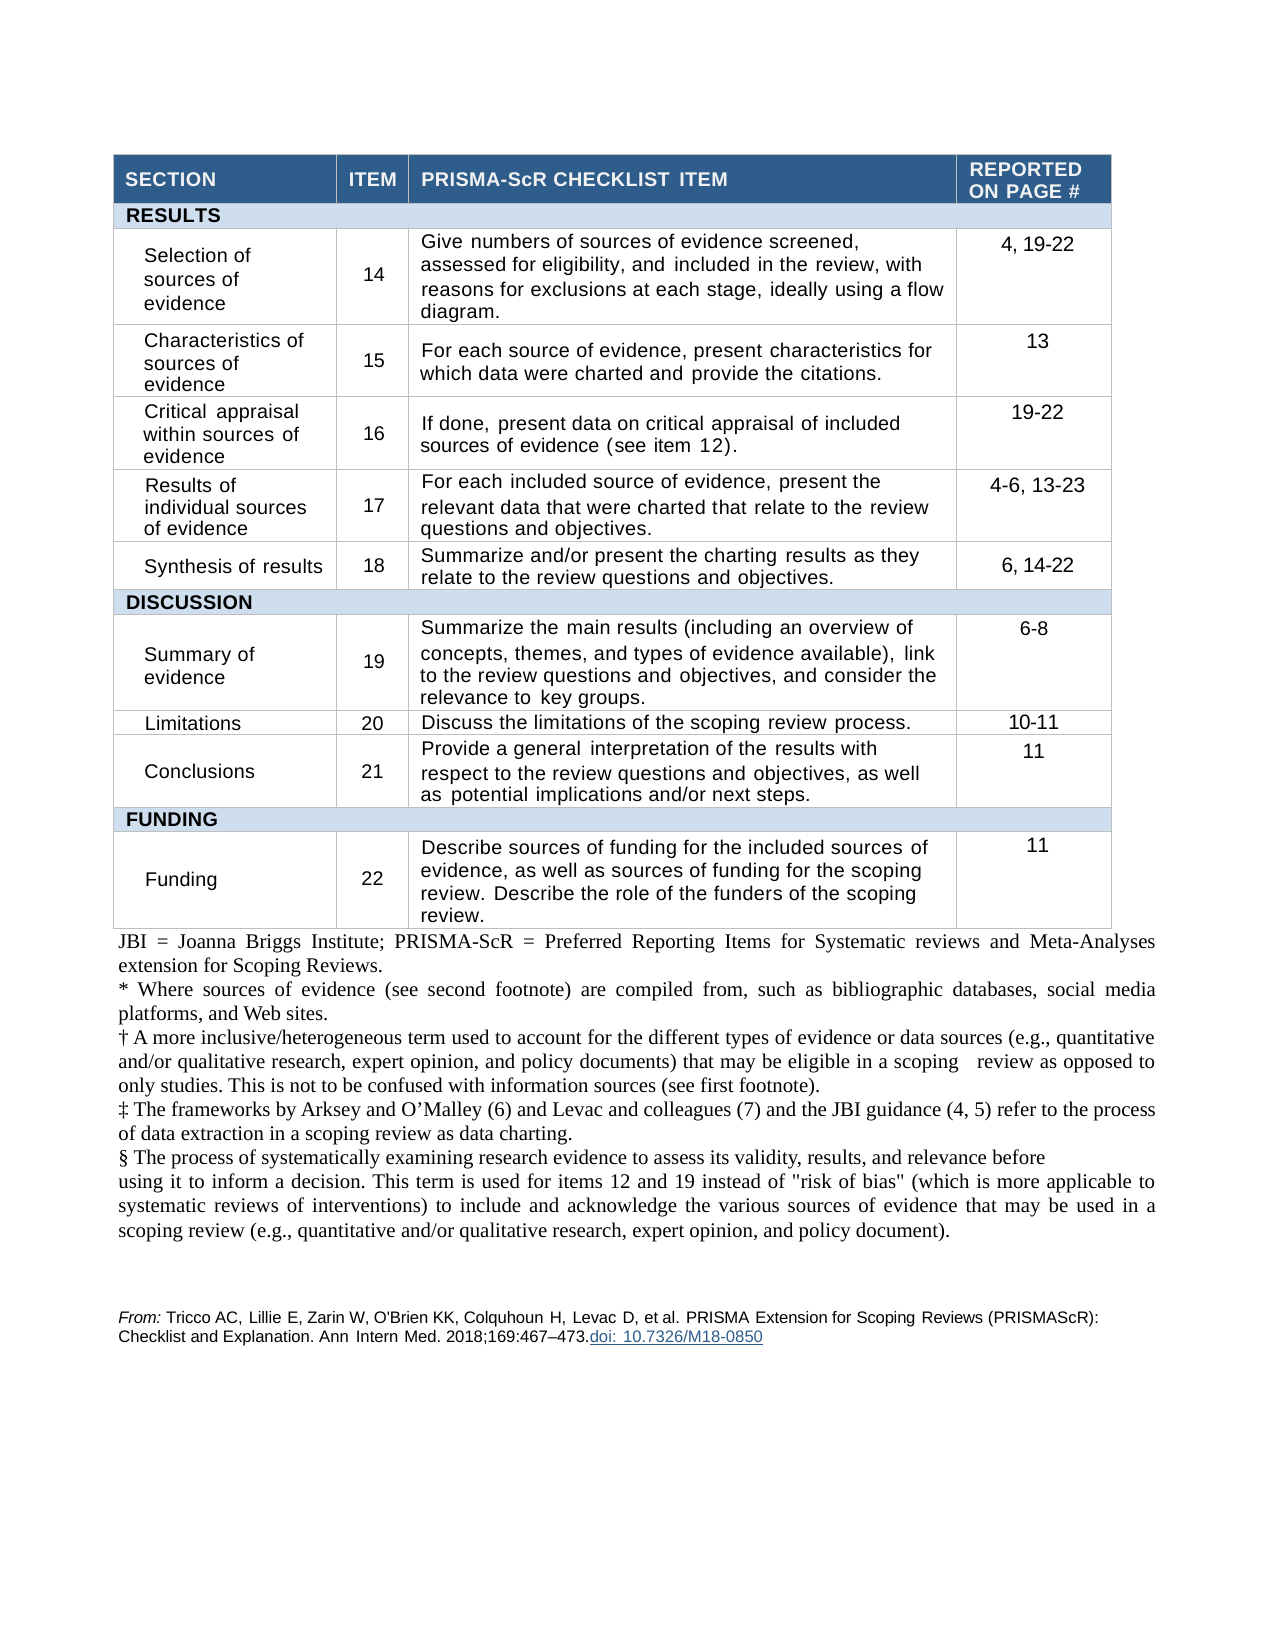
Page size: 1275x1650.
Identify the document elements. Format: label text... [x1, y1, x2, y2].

table_cell 13 [957, 325, 1111, 396]
table_cell Selection of sources of evidence [114, 229, 336, 324]
table_cell 19-22 [957, 397, 1111, 468]
table_cell 6-8 [957, 615, 1111, 710]
table_cell Conclusions [114, 735, 336, 807]
table_cell 22 [337, 832, 408, 928]
table_cell DISCUSSION [114, 590, 1111, 614]
table_cell 11 [957, 832, 1111, 928]
table_cell 11 [957, 735, 1111, 807]
table_cell 10-11 [957, 711, 1111, 734]
table_cell Synthesis of results [114, 542, 336, 589]
table_cell 19 [337, 615, 408, 710]
table_cell Summary of evidence [114, 615, 336, 710]
table_cell 18 [337, 542, 408, 589]
table_cell Characteristics of sources of evidence [114, 325, 336, 396]
table_cell For each source of evidence, present characteristics for which data were charted and provide the citations. [409, 325, 956, 396]
table_cell Describe sources of funding for the included sources of evidence, as well as sources of funding for the scoping review. Describe the role of the funders of the scoping review. [409, 832, 956, 928]
table_cell Results of individual sources of evidence [114, 470, 336, 541]
text JBI = Joanna Briggs Institute; PRISMA-ScR = Preferred Reporting Items for Systematic reviews and Meta-Analyses extension for Scoping Reviews. [118, 155, 1157, 977]
table_cell Summarize the main results (including an overview of concepts, themes, and types of evidence available), link to the review questions and objectives, and consider the relevance to key groups. [409, 615, 956, 710]
table_cell Critical appraisal within sources of evidence [114, 397, 336, 468]
table_cell RESULTS [114, 204, 1111, 228]
table_cell Give numbers of sources of evidence screened, assessed for eligibility, and included in the review, with reasons for exclusions at each stage, ideally using a flow diagram. [409, 229, 956, 324]
table_cell 20 [337, 711, 408, 734]
text using it to inform a decision. This term is used for items 12 and 19 instead of "risk of bias" (which is more applicable to systematic reviews of interventions) to include and acknowledge the various sources of evidence that may be used in a scoping review (e.g., quantitative and/or qualitative research, expert opinion, and policy document). [118, 1169, 1157, 1242]
text § The process of systematically examining research evidence to assess its validity, results, and relevance before [118, 1145, 1157, 1169]
table_cell Summarize and/or present the charting results as they relate to the review questions and objectives. [409, 542, 956, 589]
table_cell Limitations [114, 711, 336, 734]
table_cell 15 [337, 325, 408, 396]
text † A more inclusive/heterogeneous term used to account for the different types of evidence or data sources (e.g., quantitative and/or qualitative research, expert opinion, and policy documents) that may be eligible in a scoping review as opposed to only studies. This is not to be confused with information sources (see first footnote). [118, 1025, 1157, 1097]
table_cell 21 [337, 735, 408, 807]
table_cell Discuss the limitations of the scoping review process. [409, 711, 956, 734]
text From: Tricco AC, Lillie E, Zarin W, O'Brien KK, Colquhoun H, Levac D, et al. PRISMA Extension for Scoping Reviews (PRISMAScR): Checklist and Explanation. Ann Intern Med. 2018;169:467–473.doi: 10.7326/M18-0850 [118, 1308, 1157, 1346]
table_cell 16 [337, 397, 408, 468]
text ‡ The frameworks by Arksey and O’Malley (6) and Levac and colleagues (7) and the JBI guidance (4, 5) refer to the process of data extraction in a scoping review as data charting. [118, 1097, 1157, 1145]
table_cell For each included source of evidence, present the relevant data that were charted that relate to the review questions and objectives. [409, 470, 956, 541]
table_cell FUNDING [114, 808, 1111, 831]
table_cell 4-6, 13-23 [957, 470, 1111, 541]
text * Where sources of evidence (see second footnote) are compiled from, such as bibliographic databases, social media platforms, and Web sites. [118, 977, 1157, 1025]
table_cell Provide a general interpretation of the results with respect to the review questions and objectives, as well as potential implications and/or next steps. [409, 735, 956, 807]
table_header PRISMA-ScR CHECKLIST ITEM [409, 155, 956, 203]
table_header REPORTED ON PAGE # [957, 155, 1111, 203]
table_cell Funding [114, 832, 336, 928]
table_cell 14 [337, 229, 408, 324]
table_cell 4, 19-22 [957, 229, 1111, 324]
table_header SECTION [114, 155, 336, 203]
table_cell 6, 14-22 [957, 542, 1111, 589]
table_header ITEM [337, 155, 408, 203]
table_cell 17 [337, 470, 408, 541]
table_cell If done, present data on critical appraisal of included sources of evidence (see item 12). [409, 397, 956, 468]
